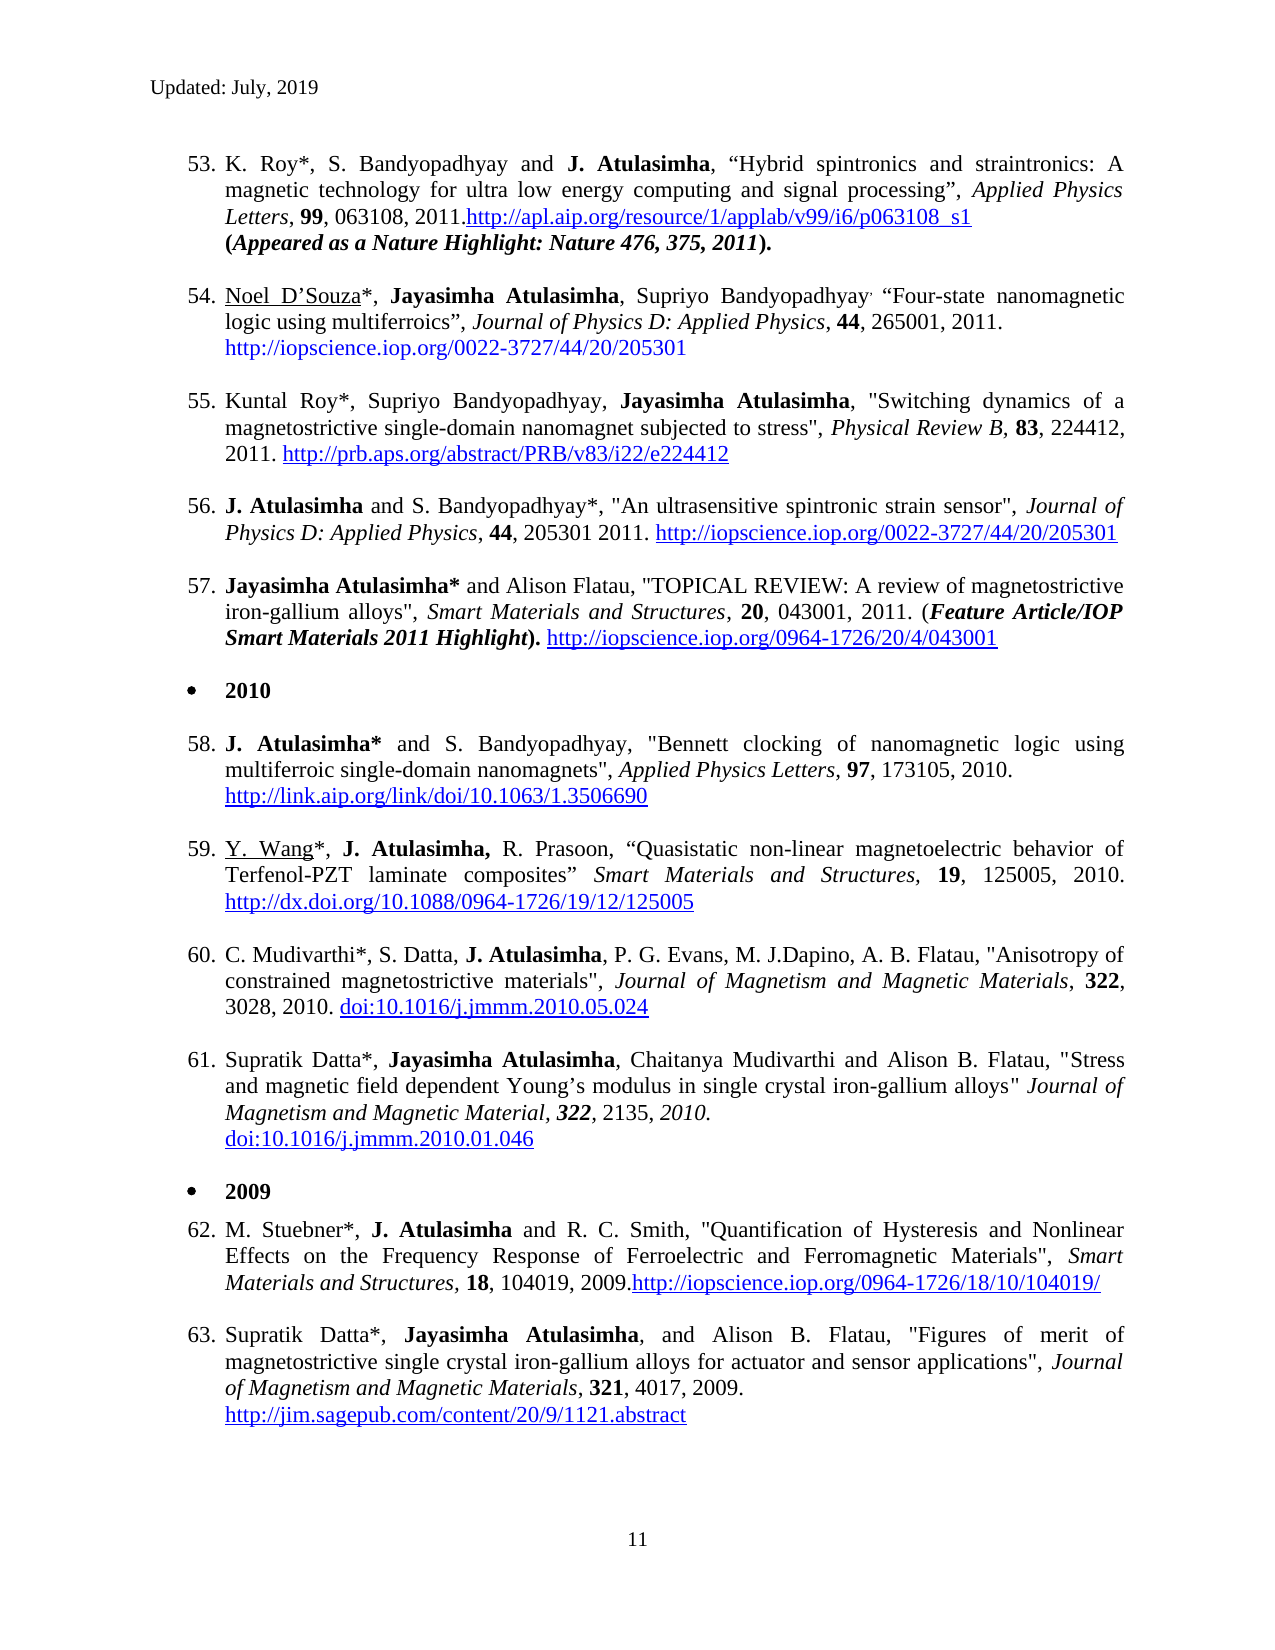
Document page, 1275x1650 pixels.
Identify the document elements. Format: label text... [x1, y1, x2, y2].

list M. Stuebner*, J. Atulasimha and R. C. Smith, "Quantification of Hysteresis and Nonlinear Effects on the Frequency Response of Ferroelectric and Ferromagnetic Materials", Smart Materials and Structures, 18, 104019, 2009.http://iopscience.iop.org/0964-1726/18/10/104019/ [187, 1216, 1125, 1295]
list Supratik Datta*, Jayasimha Atulasimha, and Alison B. Flatau, "Figures of merit of magnetostrictive single crystal iron-gallium alloys for actuator and sensor applications", Journal of Magnetism and Magnetic Materials, 321, 4017, 2009. [187, 1322, 1125, 1401]
list 2010 [187, 677, 1125, 703]
text (Appeared as a Nature Highlight: Nature 476, 375, 2011). [225, 229, 1125, 255]
list Noel D’Souza*, Jayasimha Atulasimha, Supriyo Bandyopadhyay, “Four-state nanomagnetic logic using multiferroics”, Journal of Physics D: Applied Physics, 44, 265001, 2011. [187, 282, 1125, 334]
list J. Atulasimha and S. Bandyopadhyay*, "An ultrasensitive spintronic strain sensor", Journal of Physics D: Applied Physics, 44, 205301 2011. http://iopscience.iop.org/0022-3727/44/20/205301 [187, 493, 1125, 545]
list J. Atulasimha* and S. Bandyopadhyay, "Bennett clocking of nanomagnetic logic using multiferroic single-domain nanomagnets", Applied Physics Letters, 97, 173105, 2010. [187, 730, 1125, 782]
text http://jim.sagepub.com/content/20/9/1121.abstract [187, 1401, 1125, 1427]
list C. Mudivarthi*, S. Datta, J. Atulasimha, P. G. Evans, M. J.Dapino, A. B. Flatau, "Anisotropy of constrained magnetostrictive materials", Journal of Magnetism and Magnetic Materials, 322, 3028, 2010. doi:10.1016/j.jmmm.2010.05.024 [187, 941, 1125, 1020]
list Y. Wang*, J. Atulasimha, R. Prasoon, “Quasistatic non-linear magnetoelectric behavior of Terfenol-PZT laminate composites” Smart Materials and Structures, 19, 125005, 2010. http://dx.doi.org/10.1088/0964-1726/19/12/125005 [187, 835, 1125, 914]
list 2009 [187, 1178, 1125, 1204]
list K. Roy*, S. Bandyopadhyay and J. Atulasimha, “Hybrid spintronics and straintronics: A magnetic technology for ultra low energy computing and signal processing”, Applied Physics Letters, 99, 063108, 2011.http://apl.aip.org/resource/1/applab/v99/i6/p063108_s1 [187, 150, 1125, 229]
list Supratik Datta*, Jayasimha Atulasimha, Chaitanya Mudivarthi and Alison B. Flatau, "Stress and magnetic field dependent Young’s modulus in single crystal iron-gallium alloys" Journal of Magnetism and Magnetic Material, 322, 2135, 2010. [187, 1046, 1125, 1125]
text doi:10.1016/j.jmmm.2010.01.046 [187, 1125, 1125, 1151]
list Kuntal Roy*, Supriyo Bandyopadhyay, Jayasimha Atulasimha, "Switching dynamics of a magnetostrictive single-domain nanomagnet subjected to stress", Physical Review B, 83, 224412, 2011. http://prb.aps.org/abstract/PRB/v83/i22/e224412 [187, 387, 1125, 466]
list Jayasimha Atulasimha* and Alison Flatau, "TOPICAL REVIEW: A review of magnetostrictive iron-gallium alloys", Smart Materials and Structures, 20, 043001, 2011. (Feature Article/IOP Smart Materials 2011 Highlight). http://iopscience.iop.org/0964-1726/20/4/043001 [187, 572, 1125, 651]
text http://iopscience.iop.org/0022-3727/44/20/205301 [187, 334, 1125, 361]
text http://link.aip.org/link/doi/10.1063/1.3506690 [187, 782, 1125, 809]
